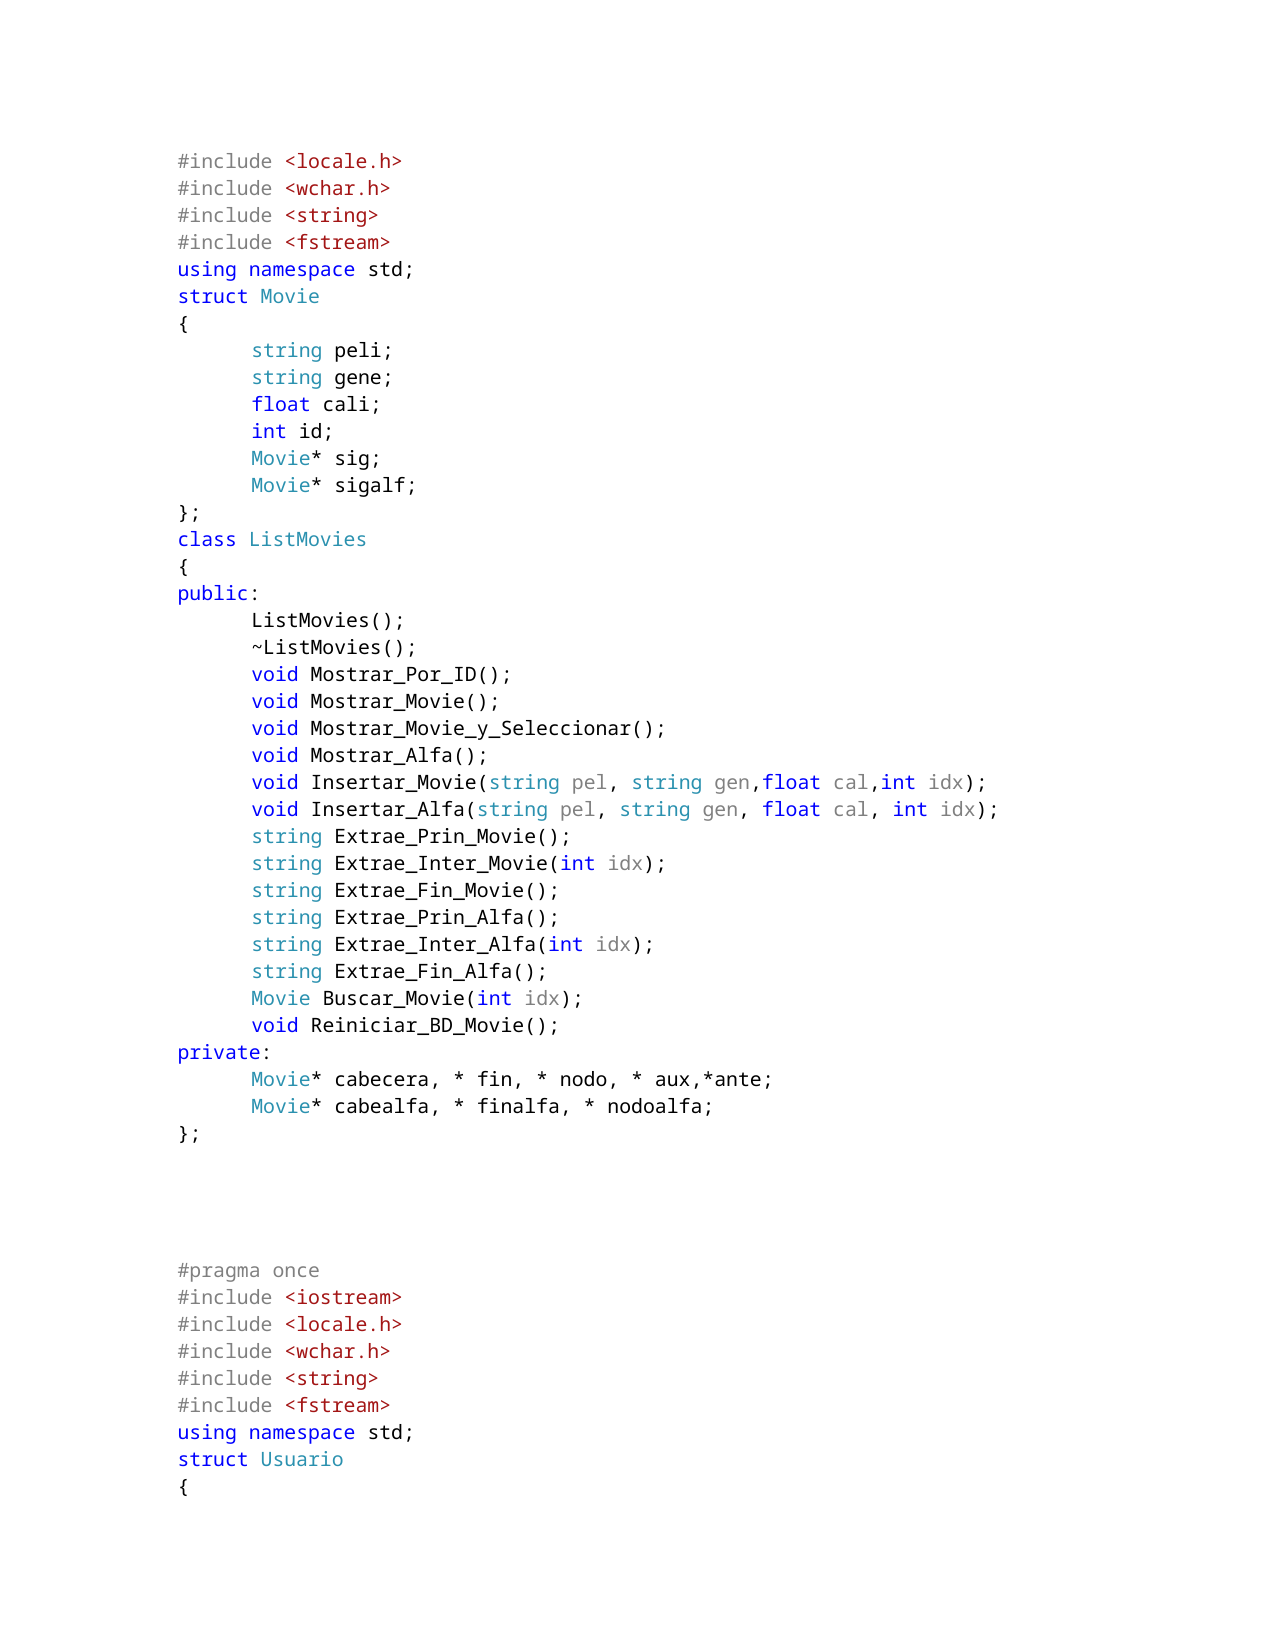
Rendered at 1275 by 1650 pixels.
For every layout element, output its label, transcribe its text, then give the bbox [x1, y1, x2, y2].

text #include <iostream> [177, 1283, 1098, 1310]
text void Mostrar_Movie_y_Seleccionar(); [177, 714, 1098, 741]
text #pragma once [177, 1256, 1098, 1283]
text ~ListMovies(); [177, 633, 1098, 660]
text using namespace std; [177, 1418, 1098, 1445]
text int id; [177, 417, 1098, 444]
text void Insertar_Alfa(string pel, string gen, float cal, int idx); [177, 795, 1098, 822]
text void Reiniciar_BD_Movie(); [177, 1011, 1098, 1038]
text using namespace std; [177, 256, 1098, 282]
text class ListMovies [177, 525, 1098, 552]
text struct Usuario [177, 1445, 1098, 1472]
text string Extrae_Inter_Alfa(int idx); [177, 930, 1098, 957]
text { [177, 309, 1098, 336]
text void Mostrar_Movie(); [177, 687, 1098, 714]
text float cali; [177, 390, 1098, 417]
text string Extrae_Inter_Movie(int idx); [177, 849, 1098, 876]
text string Extrae_Fin_Alfa(); [177, 957, 1098, 984]
text private: [177, 1038, 1098, 1065]
text #include <wchar.h> [177, 174, 1098, 202]
text }; [177, 1119, 1098, 1146]
text void Mostrar_Por_ID(); [177, 660, 1098, 687]
text { [177, 1472, 1098, 1499]
text struct Movie [177, 282, 1098, 309]
text Movie Buscar_Movie(int idx); [177, 984, 1098, 1011]
text string Extrae_Prin_Movie(); [177, 822, 1098, 849]
text string Extrae_Prin_Alfa(); [177, 903, 1098, 930]
text Movie* cabealfa, * finalfa, * nodoalfa; [177, 1092, 1098, 1119]
text void Mostrar_Alfa(); [177, 741, 1098, 768]
text Movie* cabecera, * fin, * nodo, * aux,*ante; [177, 1065, 1098, 1092]
text void Insertar_Movie(string pel, string gen,float cal,int idx); [177, 768, 1098, 795]
text Movie* sigalf; [177, 471, 1098, 498]
text #include <locale.h> [177, 148, 1098, 174]
text public: [177, 579, 1098, 606]
text string Extrae_Fin_Movie(); [177, 876, 1098, 903]
text { [177, 552, 1098, 579]
text #include <string> [177, 1364, 1098, 1391]
text #include <locale.h> [177, 1310, 1098, 1337]
text string peli; [177, 336, 1098, 363]
text ListMovies(); [177, 606, 1098, 633]
text #include <wchar.h> [177, 1337, 1098, 1364]
text string gene; [177, 363, 1098, 390]
text #include <string> [177, 202, 1098, 228]
text #include <fstream> [177, 1391, 1098, 1418]
text Movie* sig; [177, 444, 1098, 471]
text }; [177, 498, 1098, 525]
text #include <fstream> [177, 228, 1098, 256]
